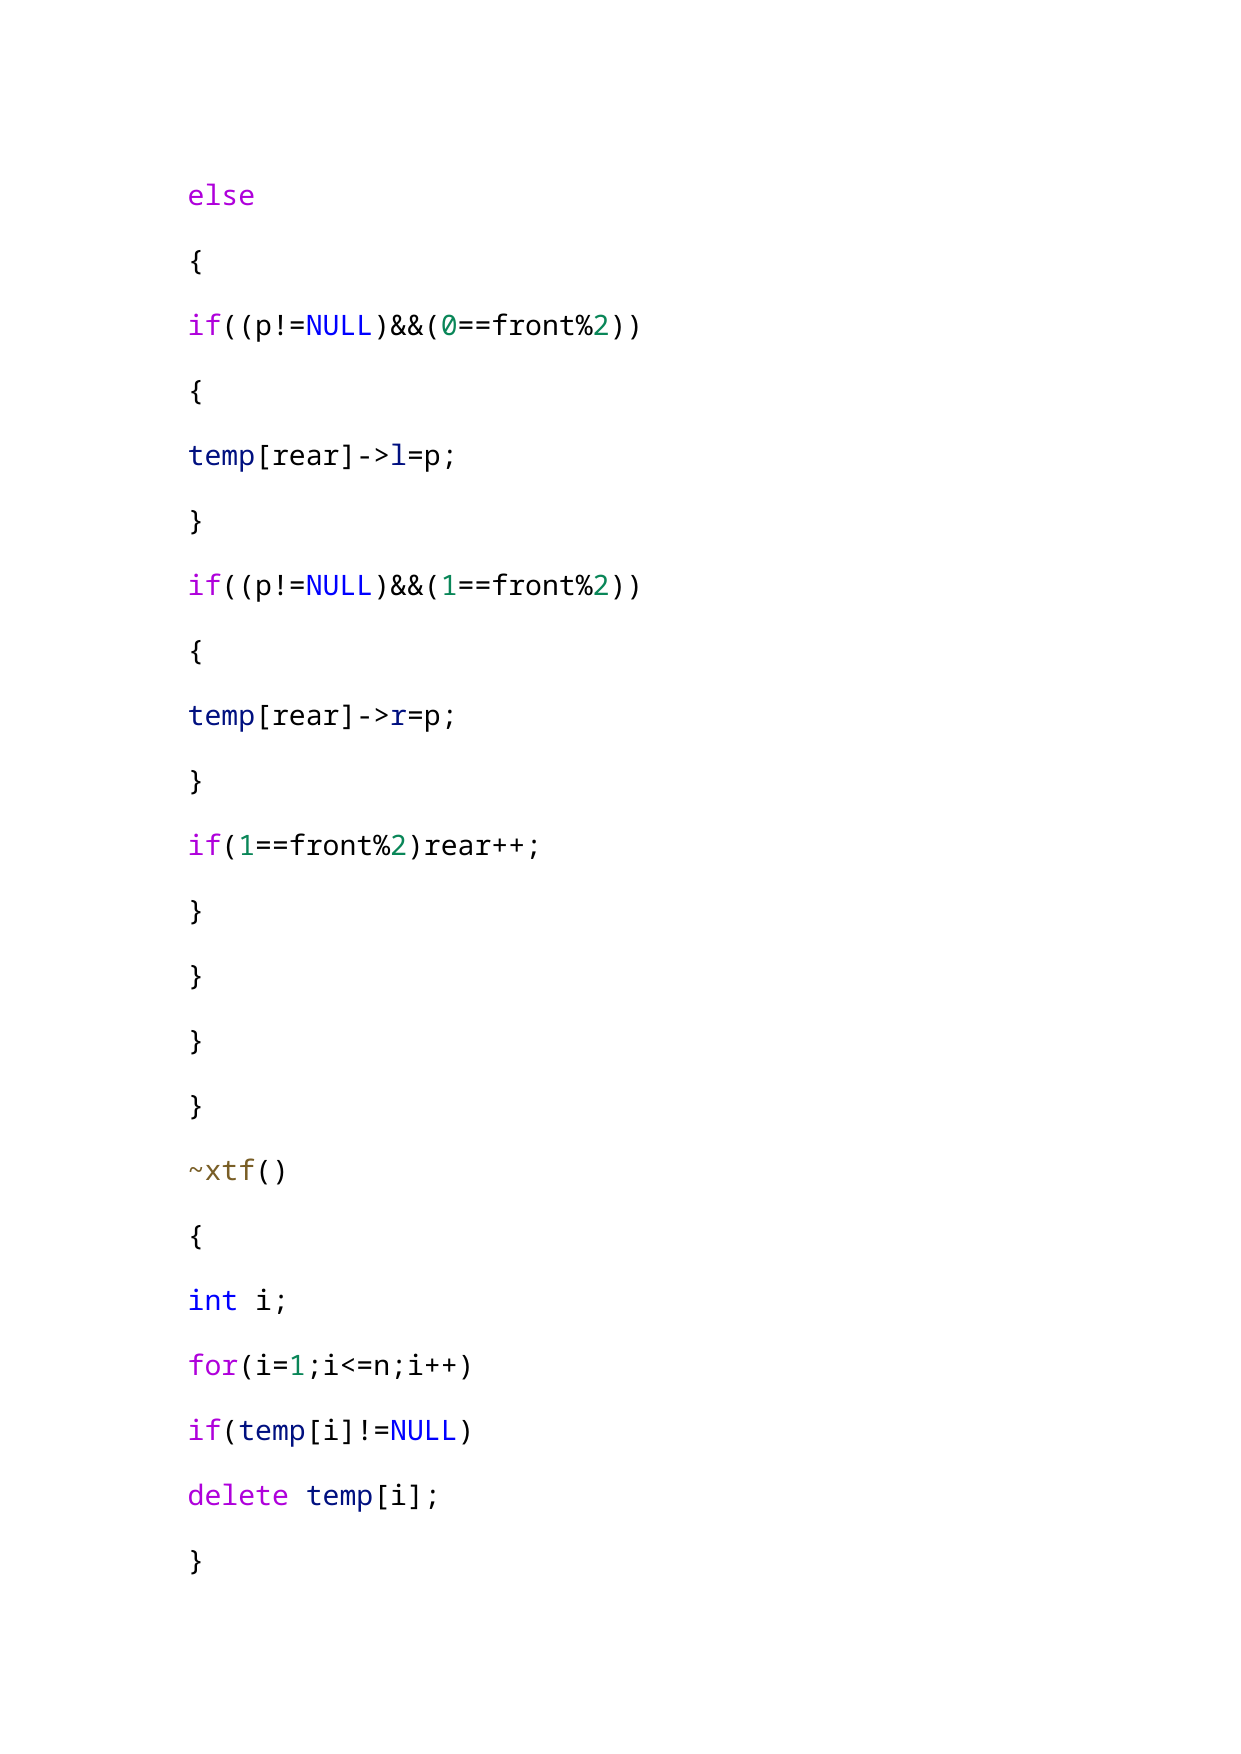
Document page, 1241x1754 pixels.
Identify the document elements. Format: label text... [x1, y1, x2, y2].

text { [187, 227, 1053, 292]
text } [187, 877, 1053, 942]
text else [187, 162, 1053, 227]
text temp[rear]->r=p; [187, 682, 1053, 747]
text { [187, 357, 1053, 422]
text } [187, 1007, 1053, 1072]
text } [187, 487, 1053, 552]
text ~xtf() [187, 1137, 1053, 1202]
text if((p!=NULL)&&(1==front%2)) [187, 552, 1053, 617]
text for(i=1;i<=n;i++) [187, 1332, 1053, 1397]
text } [187, 747, 1053, 812]
text if(1==front%2)rear++; [187, 812, 1053, 877]
text } [187, 1527, 1053, 1592]
text { [187, 1202, 1053, 1267]
text } [187, 942, 1053, 1007]
text { [187, 617, 1053, 682]
text } [187, 1072, 1053, 1137]
text delete temp[i]; [187, 1462, 1053, 1527]
text if((p!=NULL)&&(0==front%2)) [187, 292, 1053, 357]
text int i; [187, 1267, 1053, 1332]
text temp[rear]->l=p; [187, 422, 1053, 487]
text if(temp[i]!=NULL) [187, 1397, 1053, 1462]
